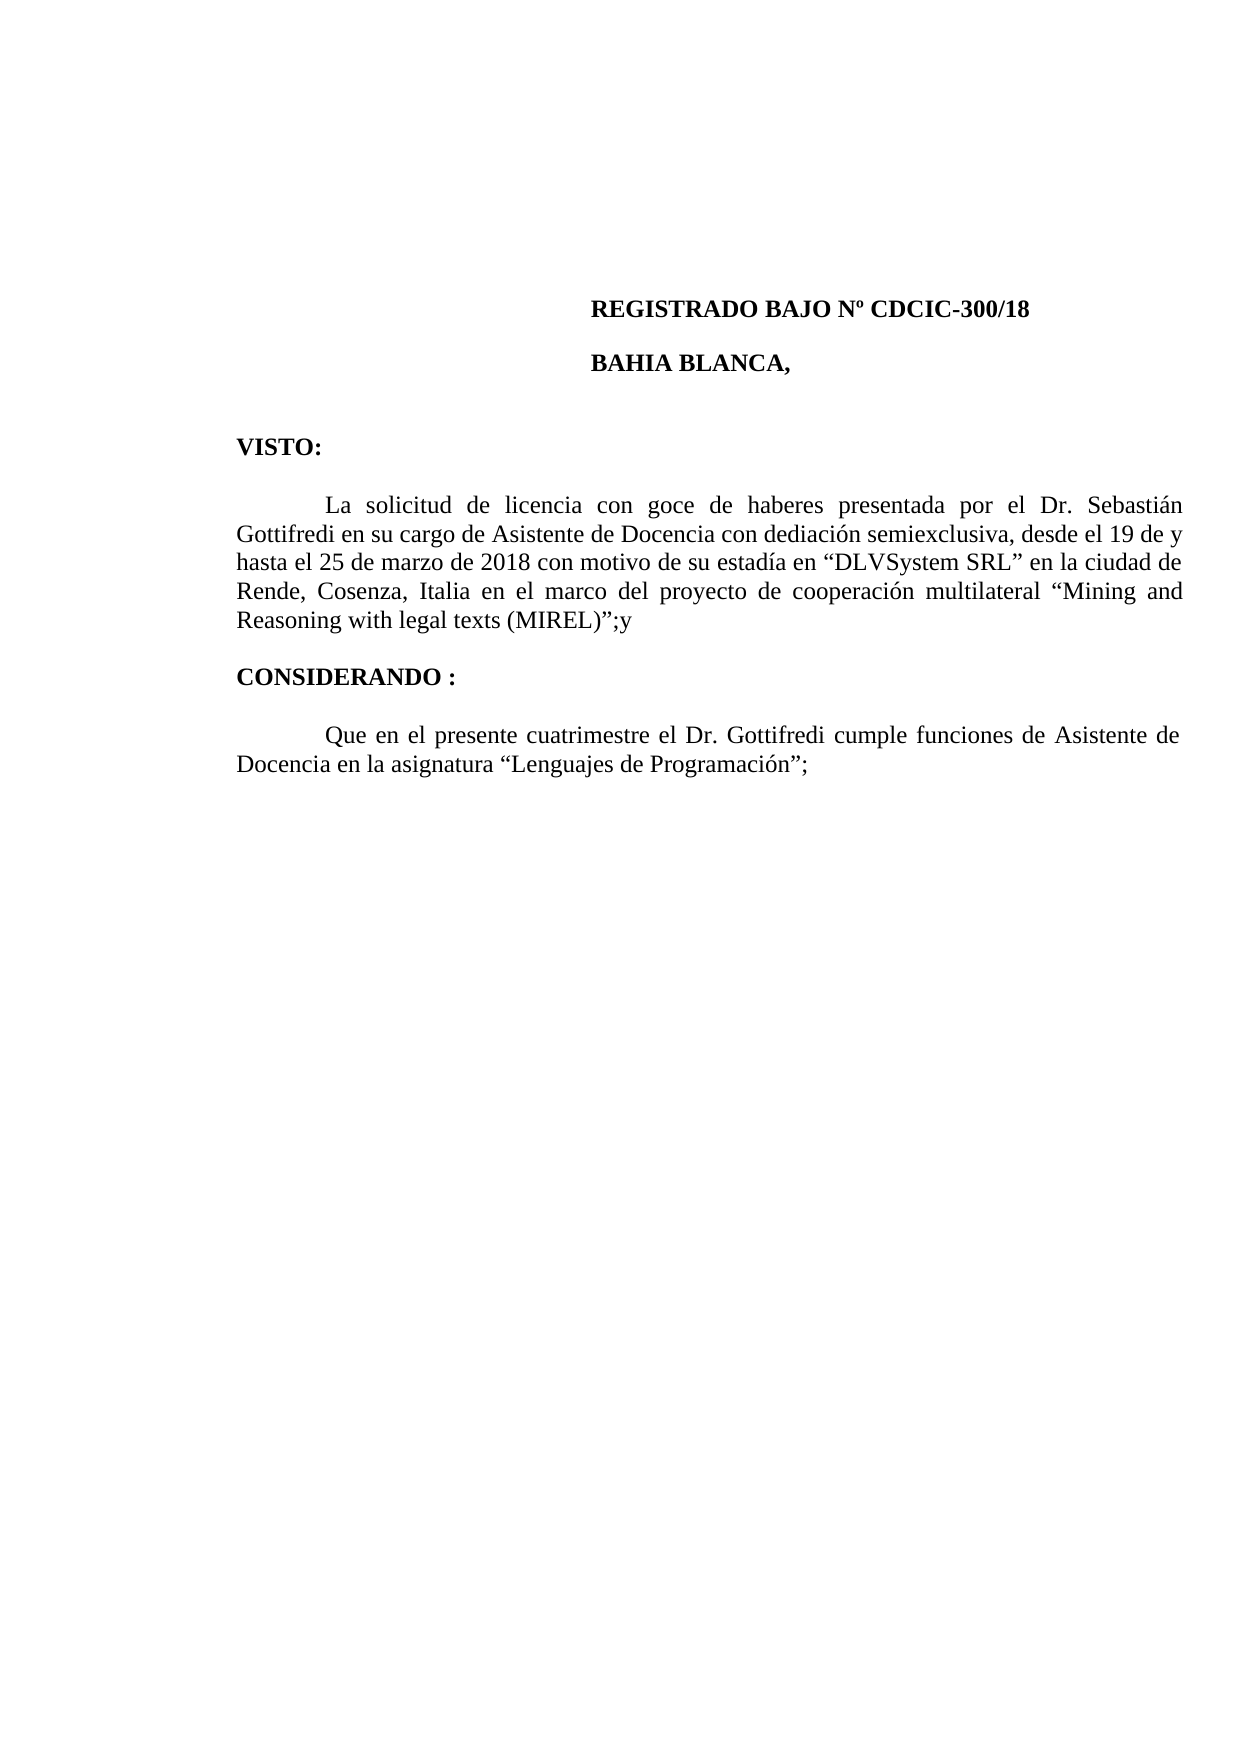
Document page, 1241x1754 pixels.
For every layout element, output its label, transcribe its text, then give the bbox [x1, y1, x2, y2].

text La solicitud de licencia con goce de haberes presentada por el Dr. Sebastián Gottifredi en su cargo de Asistente de Docencia con dediación semiexclusiva, desde el 19 de y hasta el 25 de marzo de 2018 con motivo de su estadía en “DLVSystem SRL” en la ciudad de Rende, Cosenza, Italia en el marco del proyecto de cooperación multilateral “Mining and Reasoning with legal texts (MIREL)”;y [236, 490, 1184, 634]
text Que en el presente cuatrimestre el Dr. Gottifredi cumple funciones de Asistente de Docencia en la asignatura “Lenguajes de Programación”; [236, 720, 1181, 777]
text REGISTRADO BAJO Nº CDCIC-300/18 [236, 295, 1181, 322]
text VISTO: [236, 432, 1181, 461]
text BAHIA BLANCA, [236, 349, 1181, 377]
text CONSIDERANDO : [236, 662, 1184, 691]
